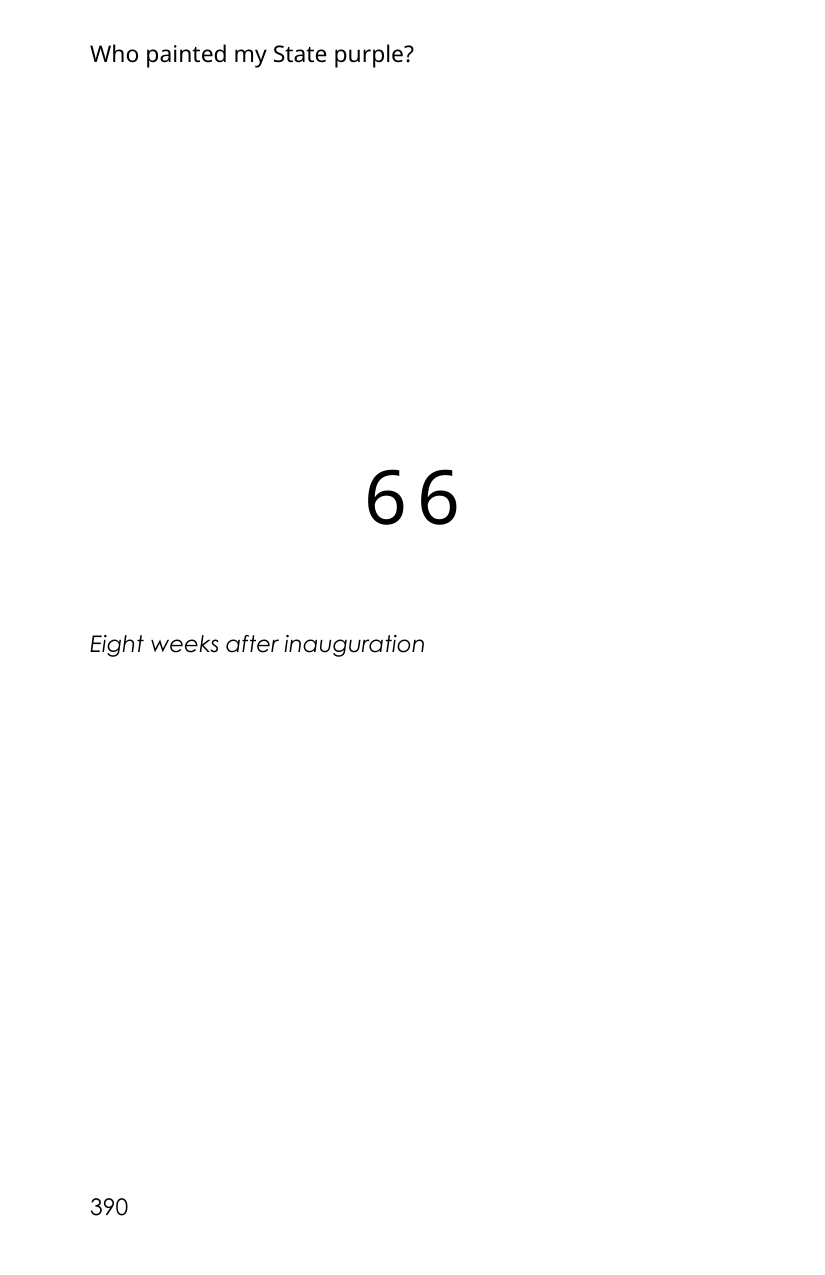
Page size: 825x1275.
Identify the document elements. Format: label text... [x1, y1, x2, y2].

subtitle 66 [90, 444, 735, 546]
text Eight weeks after inauguration [90, 627, 735, 659]
